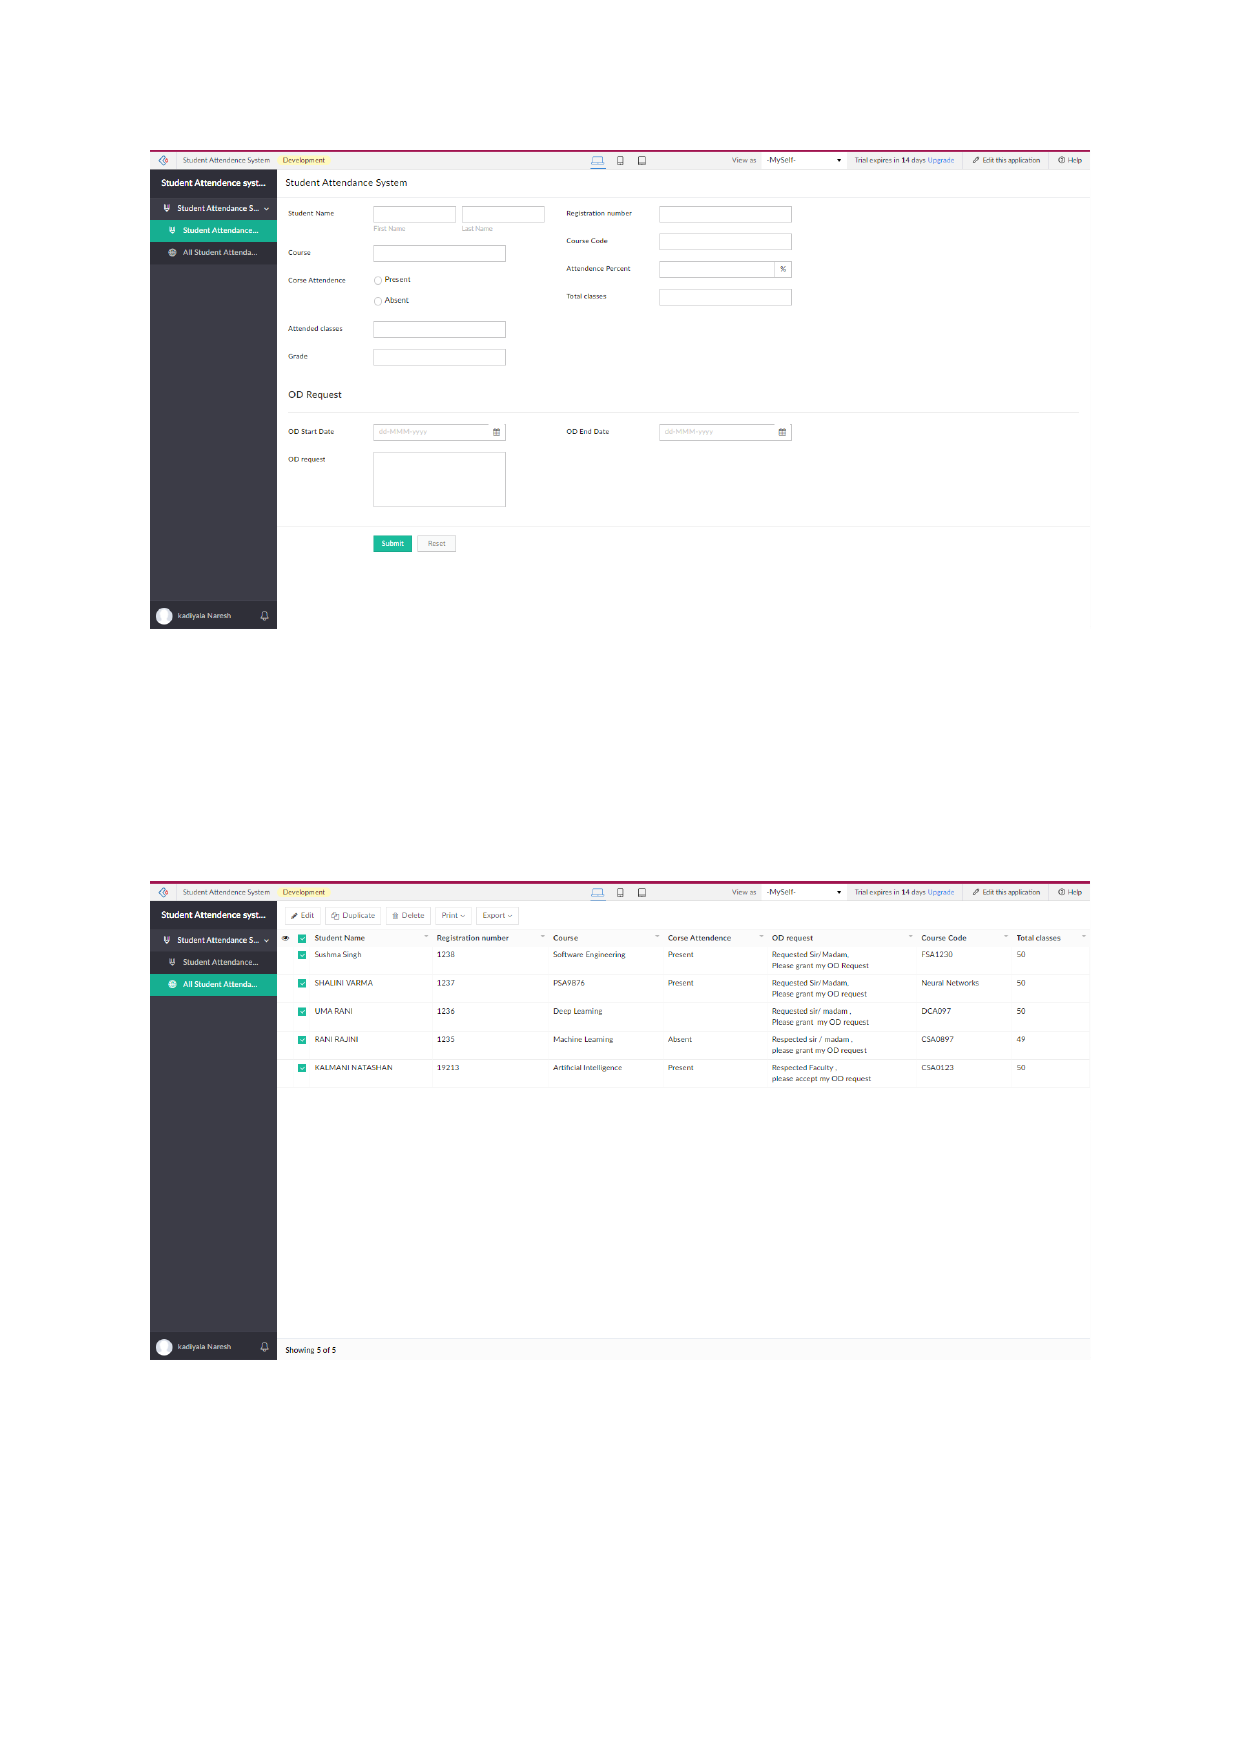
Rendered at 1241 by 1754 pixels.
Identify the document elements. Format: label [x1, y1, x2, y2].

picture [150, 150, 1091, 629]
picture [150, 881, 1091, 1360]
